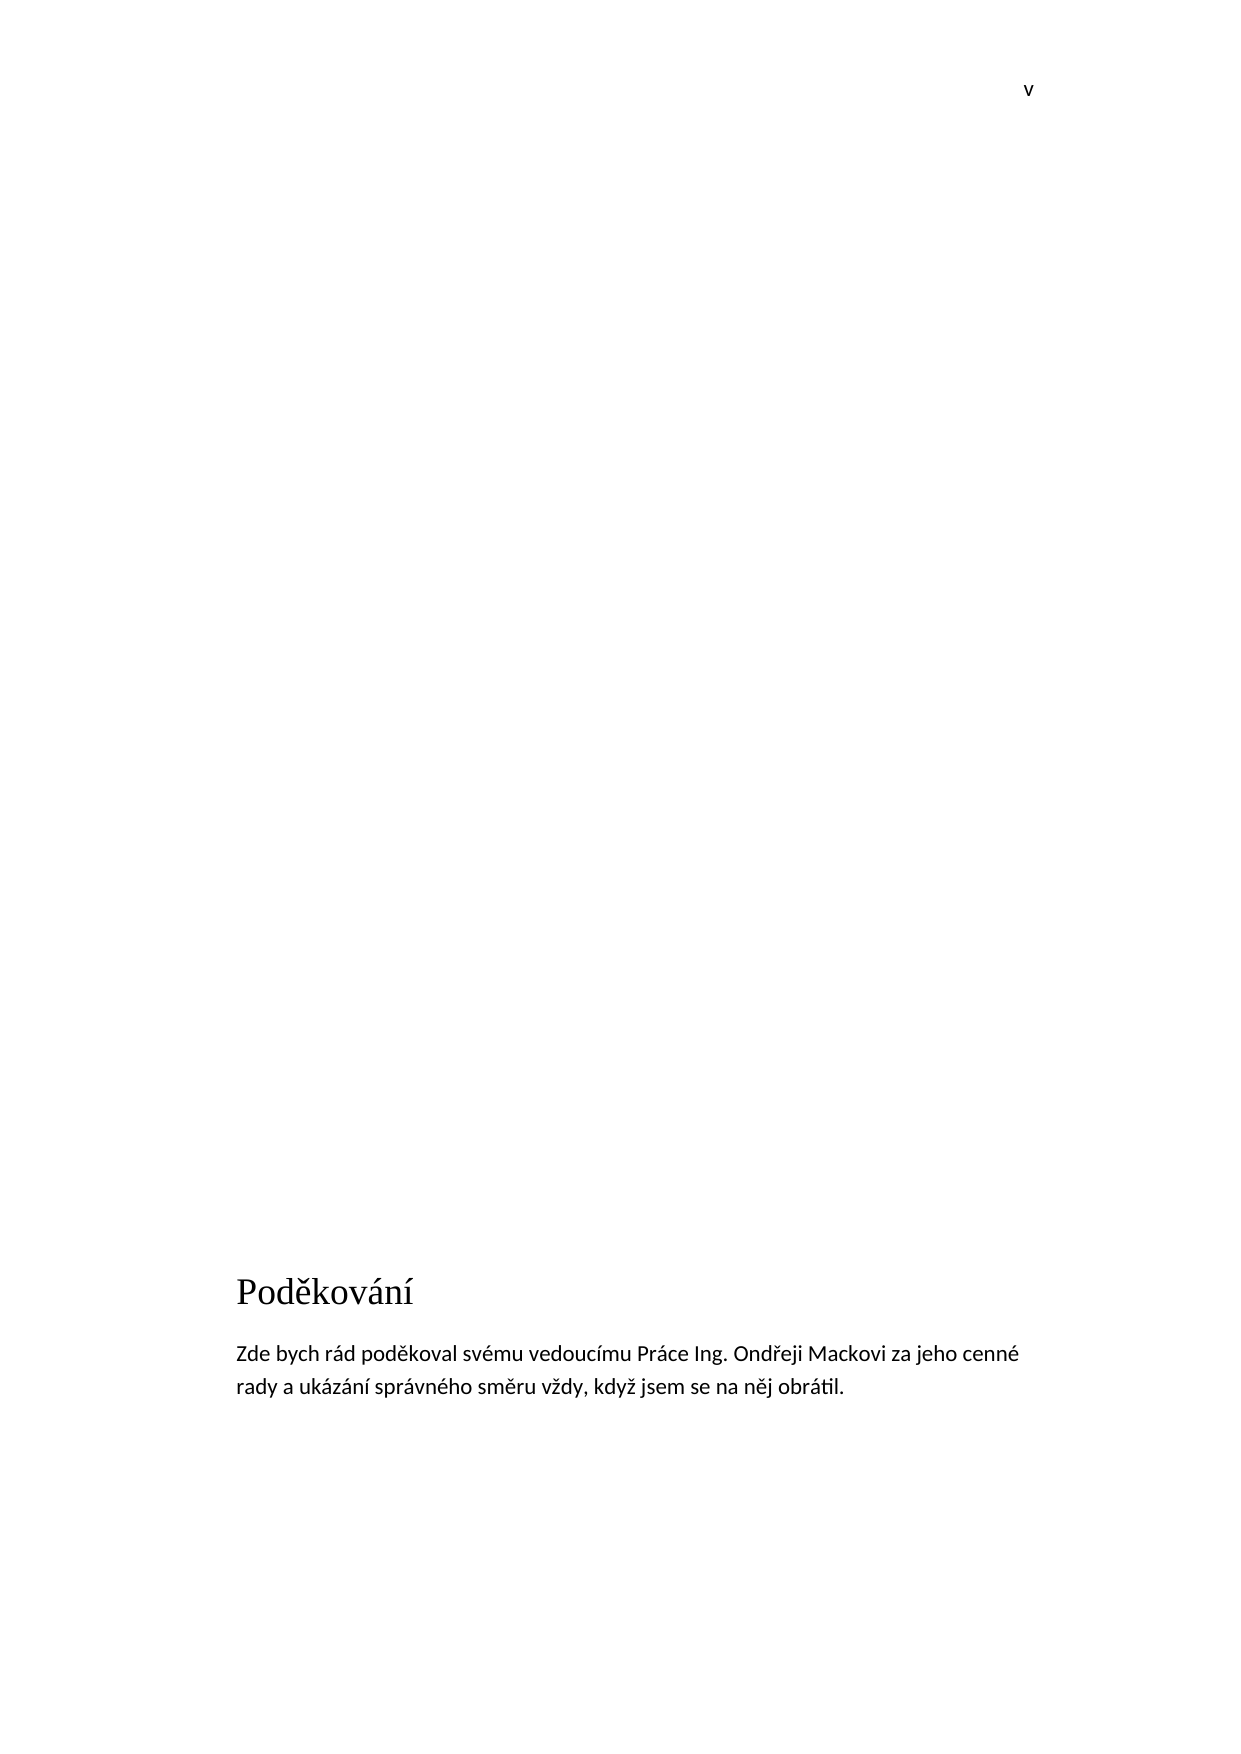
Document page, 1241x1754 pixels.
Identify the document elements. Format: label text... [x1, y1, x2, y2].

text Zde bych rád poděkoval svému vedoucímu Práce Ing. Ondřeji Mackovi za jeho cenné rady a ukázání správného směru vždy, když jsem se na něj obrátil. [236, 1339, 1033, 1400]
text Poděkování [236, 1269, 1033, 1312]
